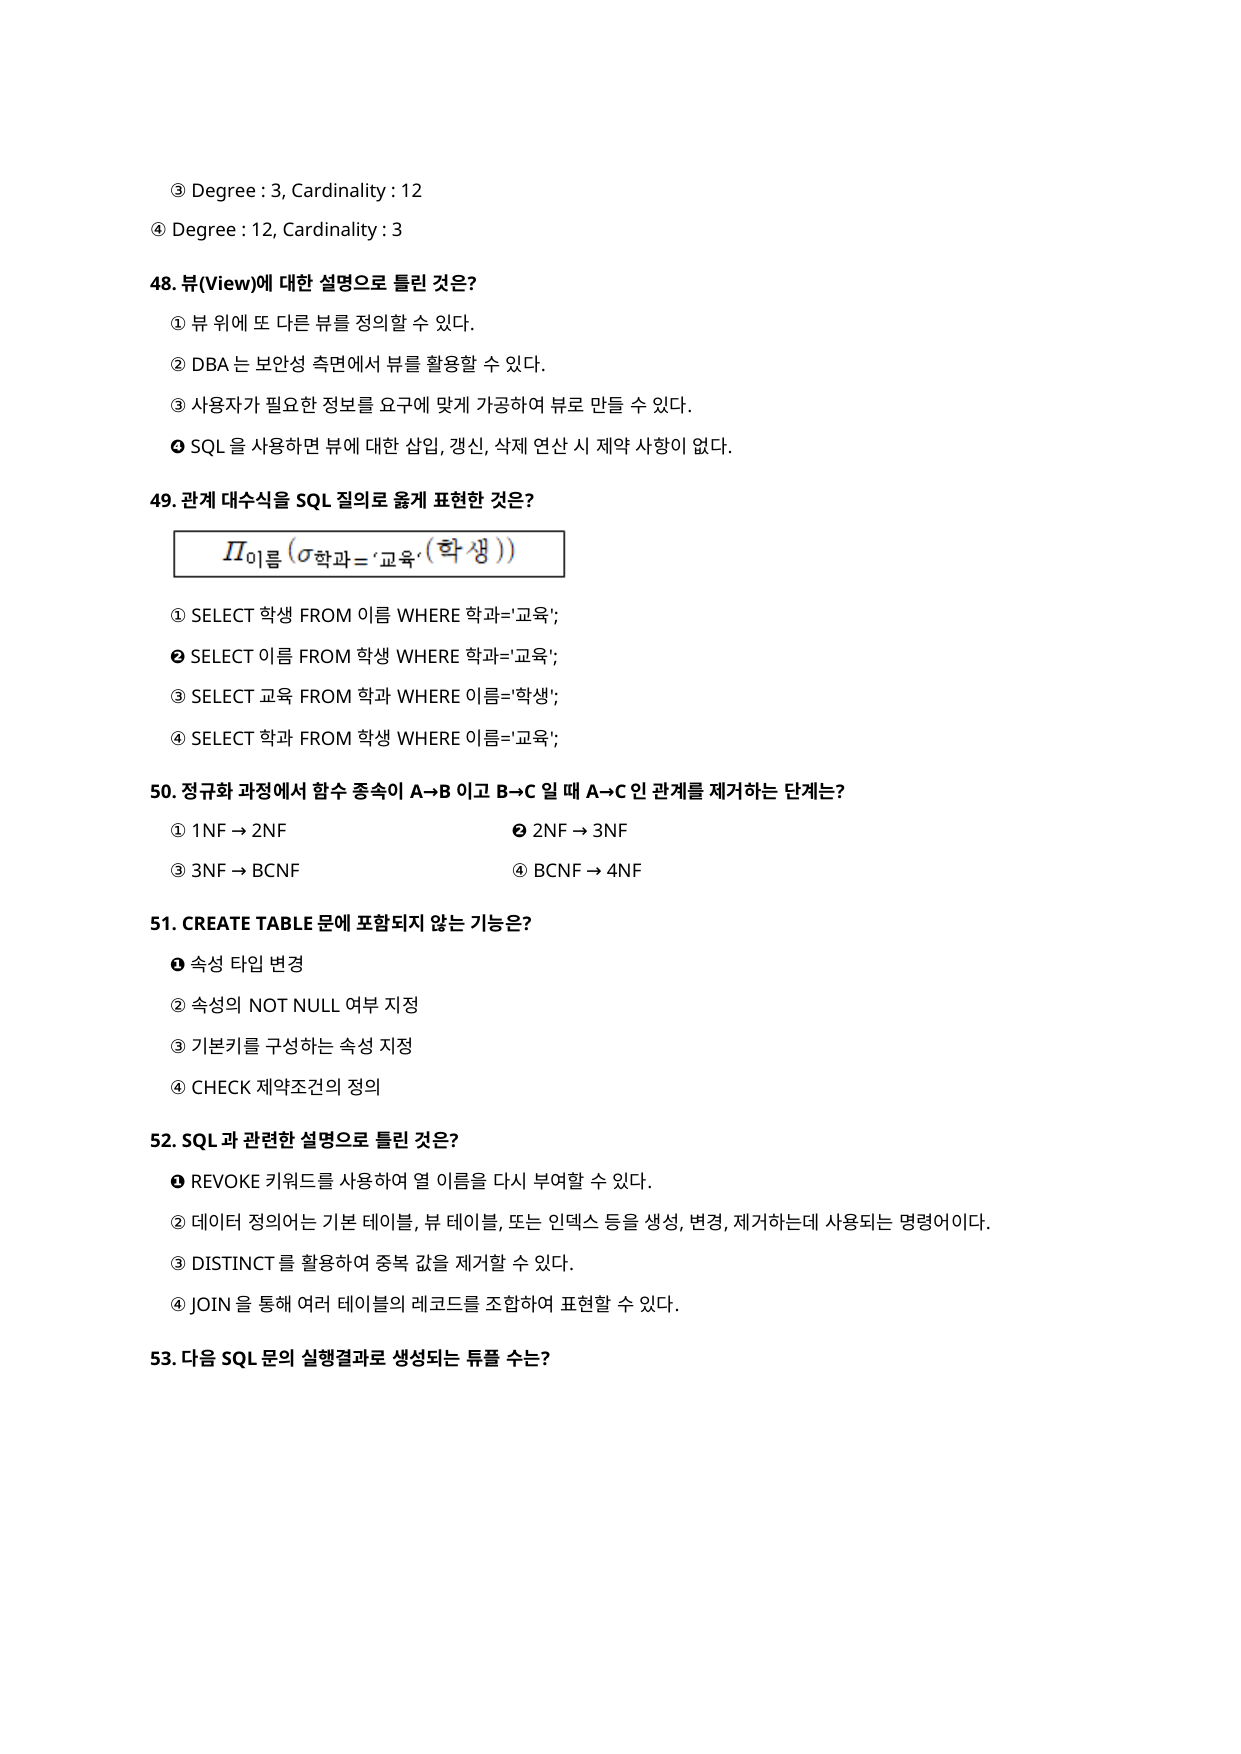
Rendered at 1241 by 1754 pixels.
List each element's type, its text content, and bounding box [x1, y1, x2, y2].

picture [169, 526, 570, 581]
text ❷ SELECT 이름 FROM 학생 WHERE 학과='교육'; [150, 641, 1090, 668]
text 53. 다음 SQL문의 실행결과로 생성되는 튜플 수는? [150, 1343, 1090, 1371]
text ③ DISTINCT를 활용하여 중복 값을 제거할 수 있다. [150, 1249, 1090, 1276]
text ❶ 속성 타입 변경 [150, 950, 1090, 977]
text 52. SQL과 관련한 설명으로 틀린 것은? [150, 1126, 1090, 1153]
text ② 속성의 NOT NULL 여부 지정 [150, 991, 1090, 1018]
text ③ SELECT 교육 FROM 학과 WHERE 이름='학생'; [150, 682, 1090, 709]
text ④ Degree : 12, Cardinality : 3 [150, 217, 1090, 242]
text 48. 뷰(View)에 대한 설명으로 틀린 것은? [150, 268, 1090, 295]
text ④ SELECT 학과 FROM 학생 WHERE 이름='교육'; [150, 723, 1090, 750]
text ② DBA는 보안성 측면에서 뷰를 활용할 수 있다. [150, 350, 1090, 377]
text 49. 관계 대수식을 SQL 질의로 옳게 표현한 것은? [150, 485, 1090, 512]
text ① 뷰 위에 또 다른 뷰를 정의할 수 있다. [150, 309, 1090, 336]
text ② 데이터 정의어는 기본 테이블, 뷰 테이블, 또는 인덱스 등을 생성, 변경, 제거하는데 사용되는 명령어이다. [150, 1208, 1090, 1235]
text ④ CHECK 제약조건의 정의 [150, 1073, 1090, 1100]
text ❶ REVOKE 키워드를 사용하여 열 이름을 다시 부여할 수 있다. [150, 1167, 1090, 1194]
text ③ 기본키를 구성하는 속성 지정 [150, 1032, 1090, 1059]
text 51. CREATE TABLE문에 포함되지 않는 기능은? [150, 909, 1090, 936]
text ① 1NF → 2NF ❷ 2NF → 3NF [150, 817, 1090, 843]
text ③ 사용자가 필요한 정보를 요구에 맞게 가공하여 뷰로 만들 수 있다. [150, 391, 1090, 418]
text ③ 3NF → BCNF ④ BCNF → 4NF [150, 857, 1090, 882]
text ④ JOIN을 통해 여러 테이블의 레코드를 조합하여 표현할 수 있다. [150, 1290, 1090, 1317]
text ❹ SQL을 사용하면 뷰에 대한 삽입, 갱신, 삭제 연산 시 제약 사항이 없다. [150, 432, 1090, 459]
text 50. 정규화 과정에서 함수 종속이 A→B 이고 B→C 일 때 A→C인 관계를 제거하는 단계는? [150, 777, 1090, 804]
text ① SELECT 학생 FROM 이름 WHERE 학과='교육'; [150, 600, 1090, 627]
text ③ Degree : 3, Cardinality : 12 [150, 177, 1090, 203]
